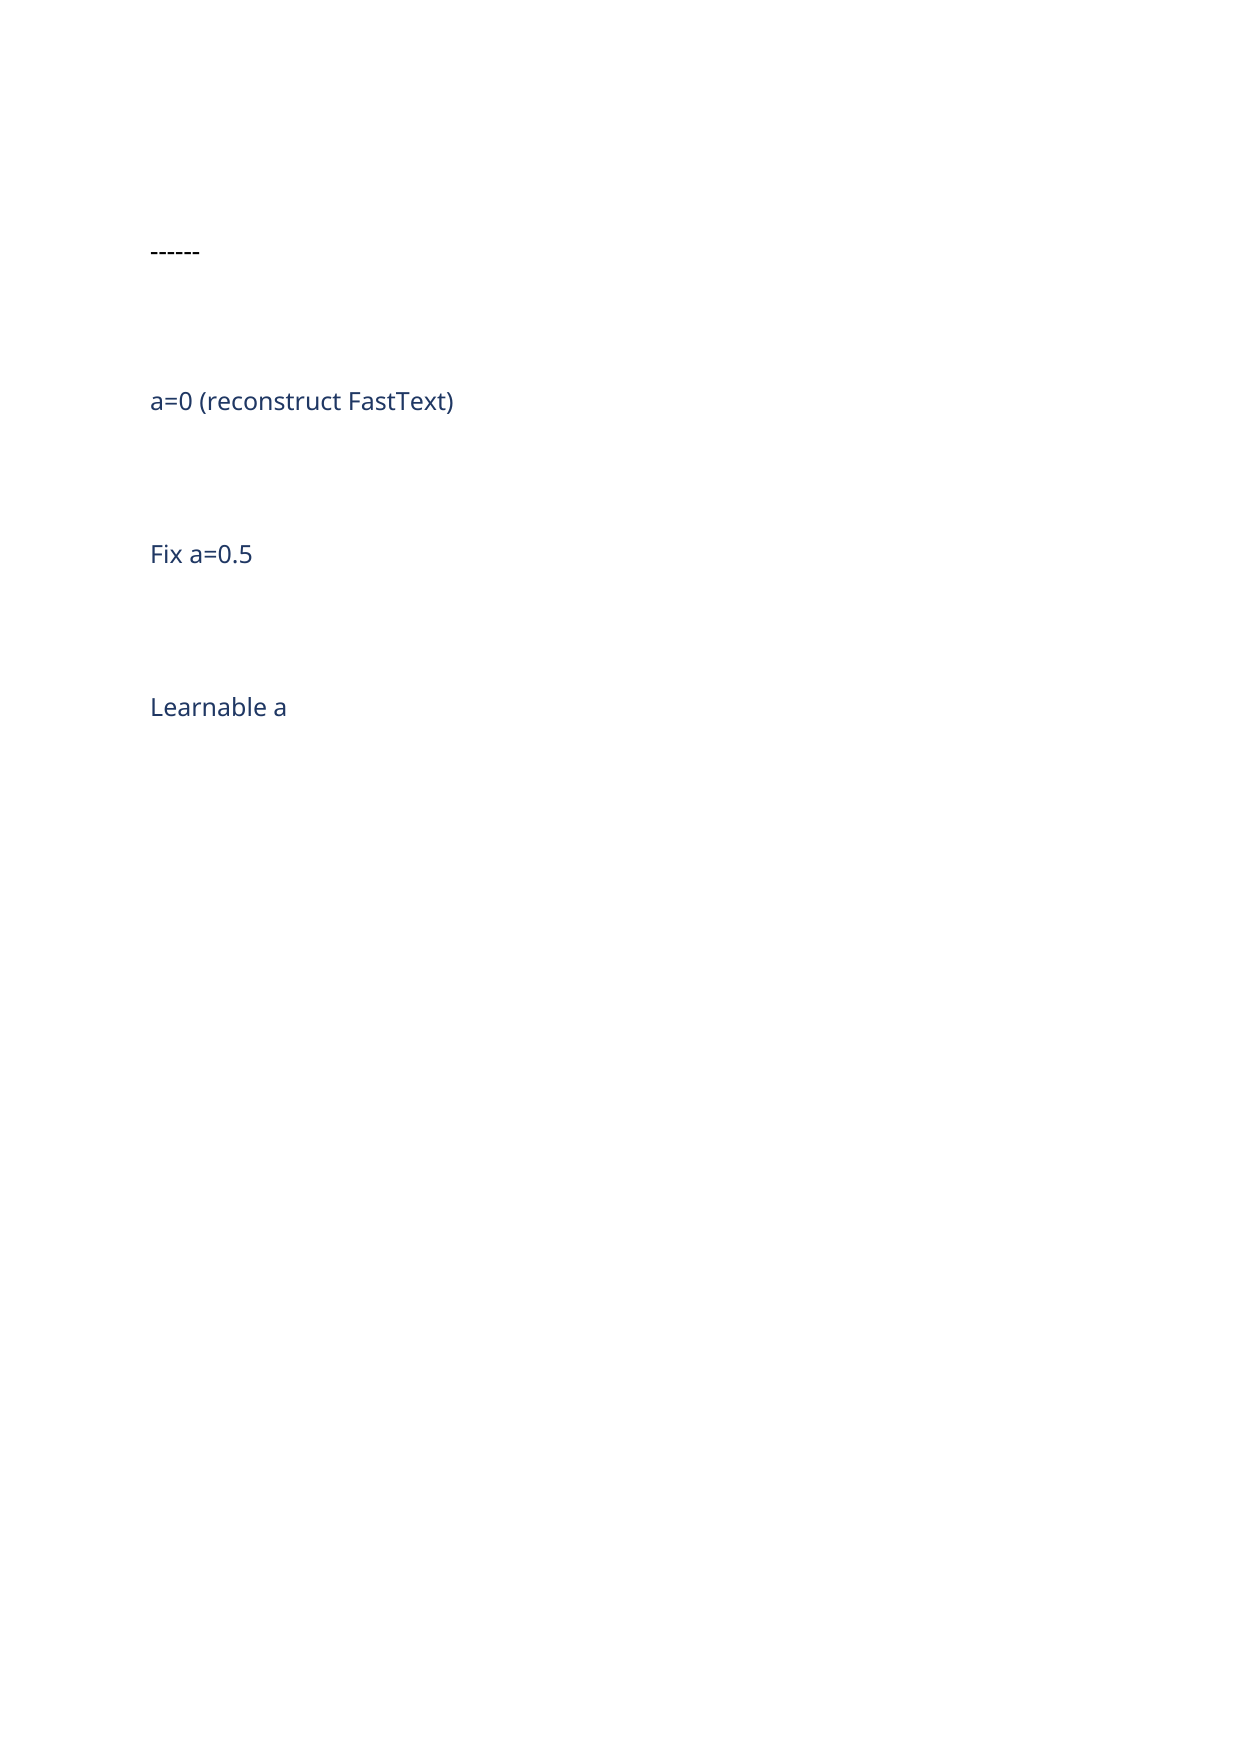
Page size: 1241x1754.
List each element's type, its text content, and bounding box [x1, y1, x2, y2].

subtitle Learnable a [150, 690, 1090, 724]
text ------ [150, 236, 1090, 265]
subtitle a=0 (reconstruct FastText) [150, 383, 1090, 418]
subtitle Fix a=0.5 [150, 537, 1090, 571]
